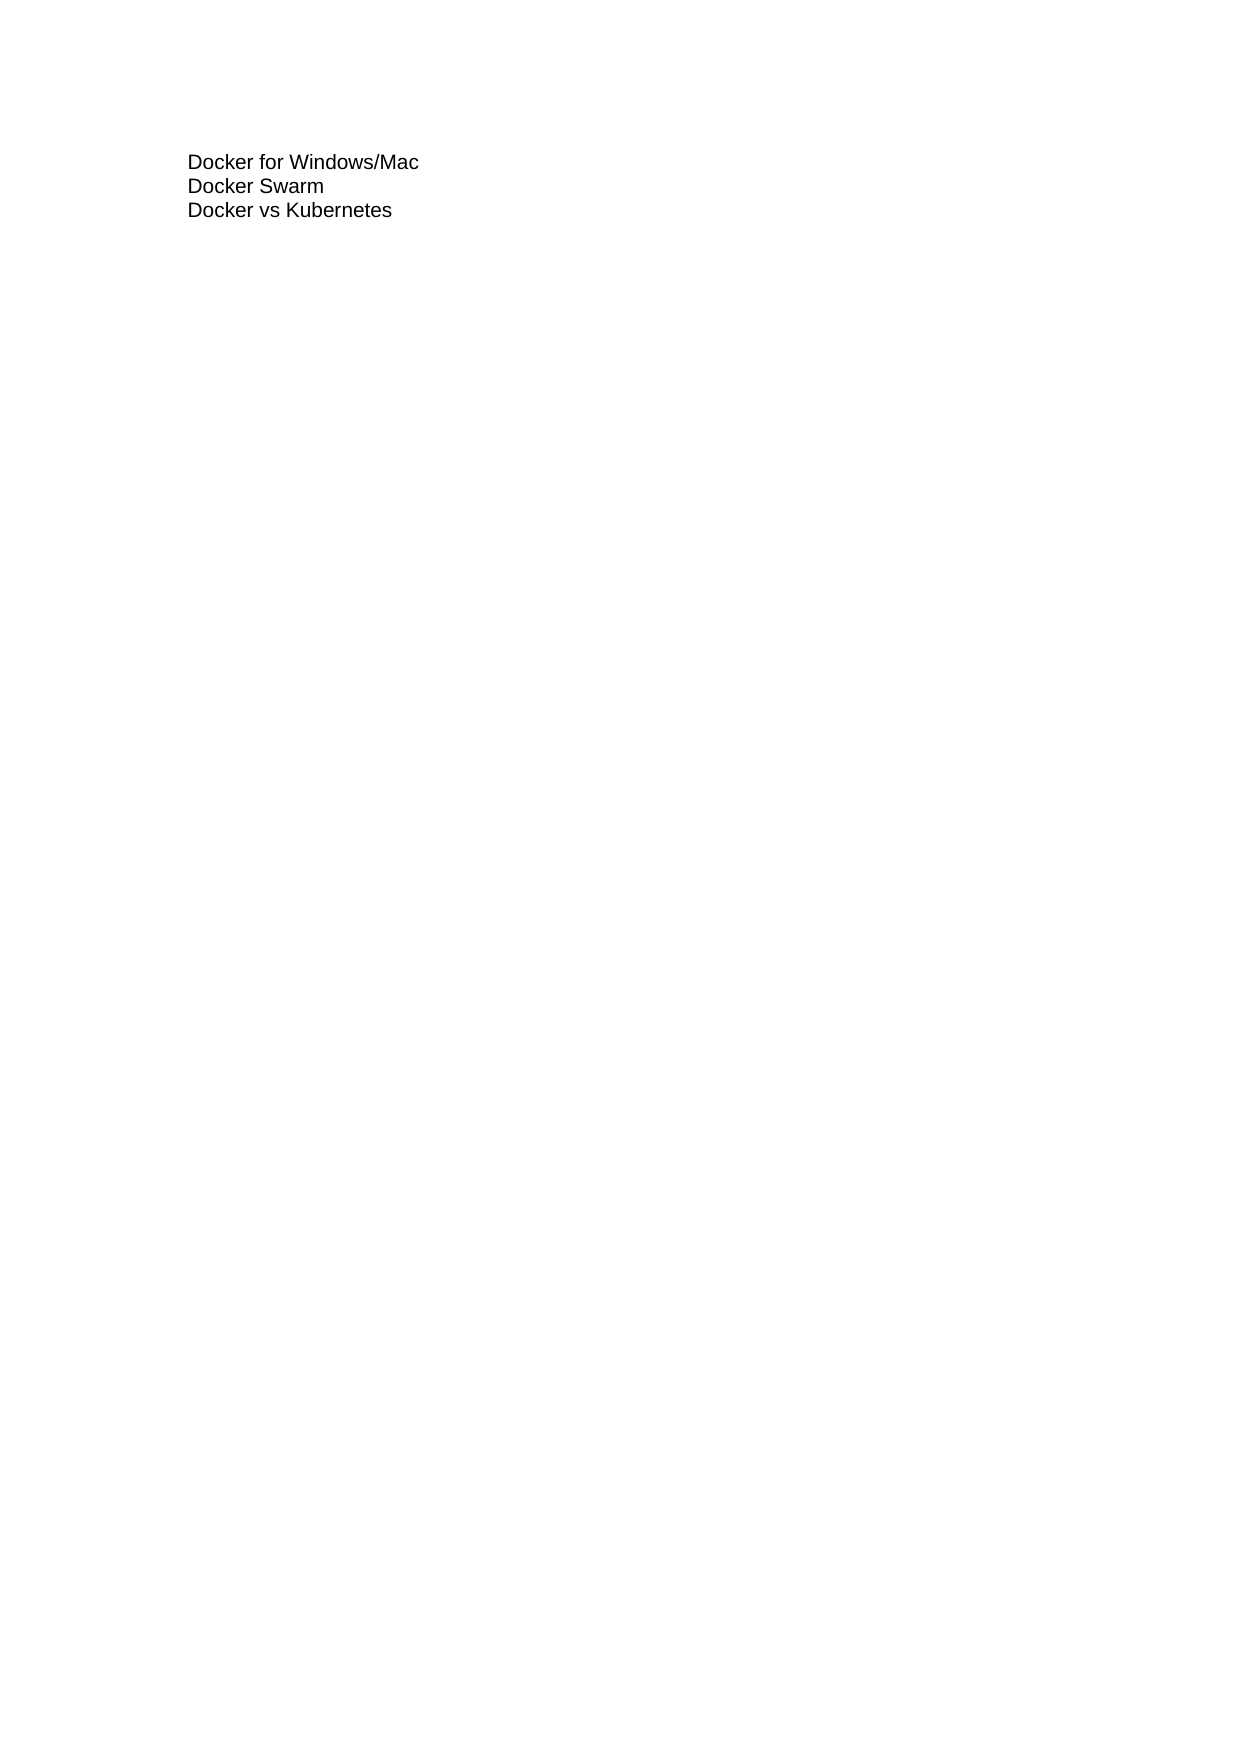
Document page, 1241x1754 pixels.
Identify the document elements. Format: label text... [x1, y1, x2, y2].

text Docker vs Kubernetes [187, 198, 1053, 222]
text Docker Swarm [187, 174, 1053, 198]
text Docker for Windows/Mac [187, 150, 1053, 174]
